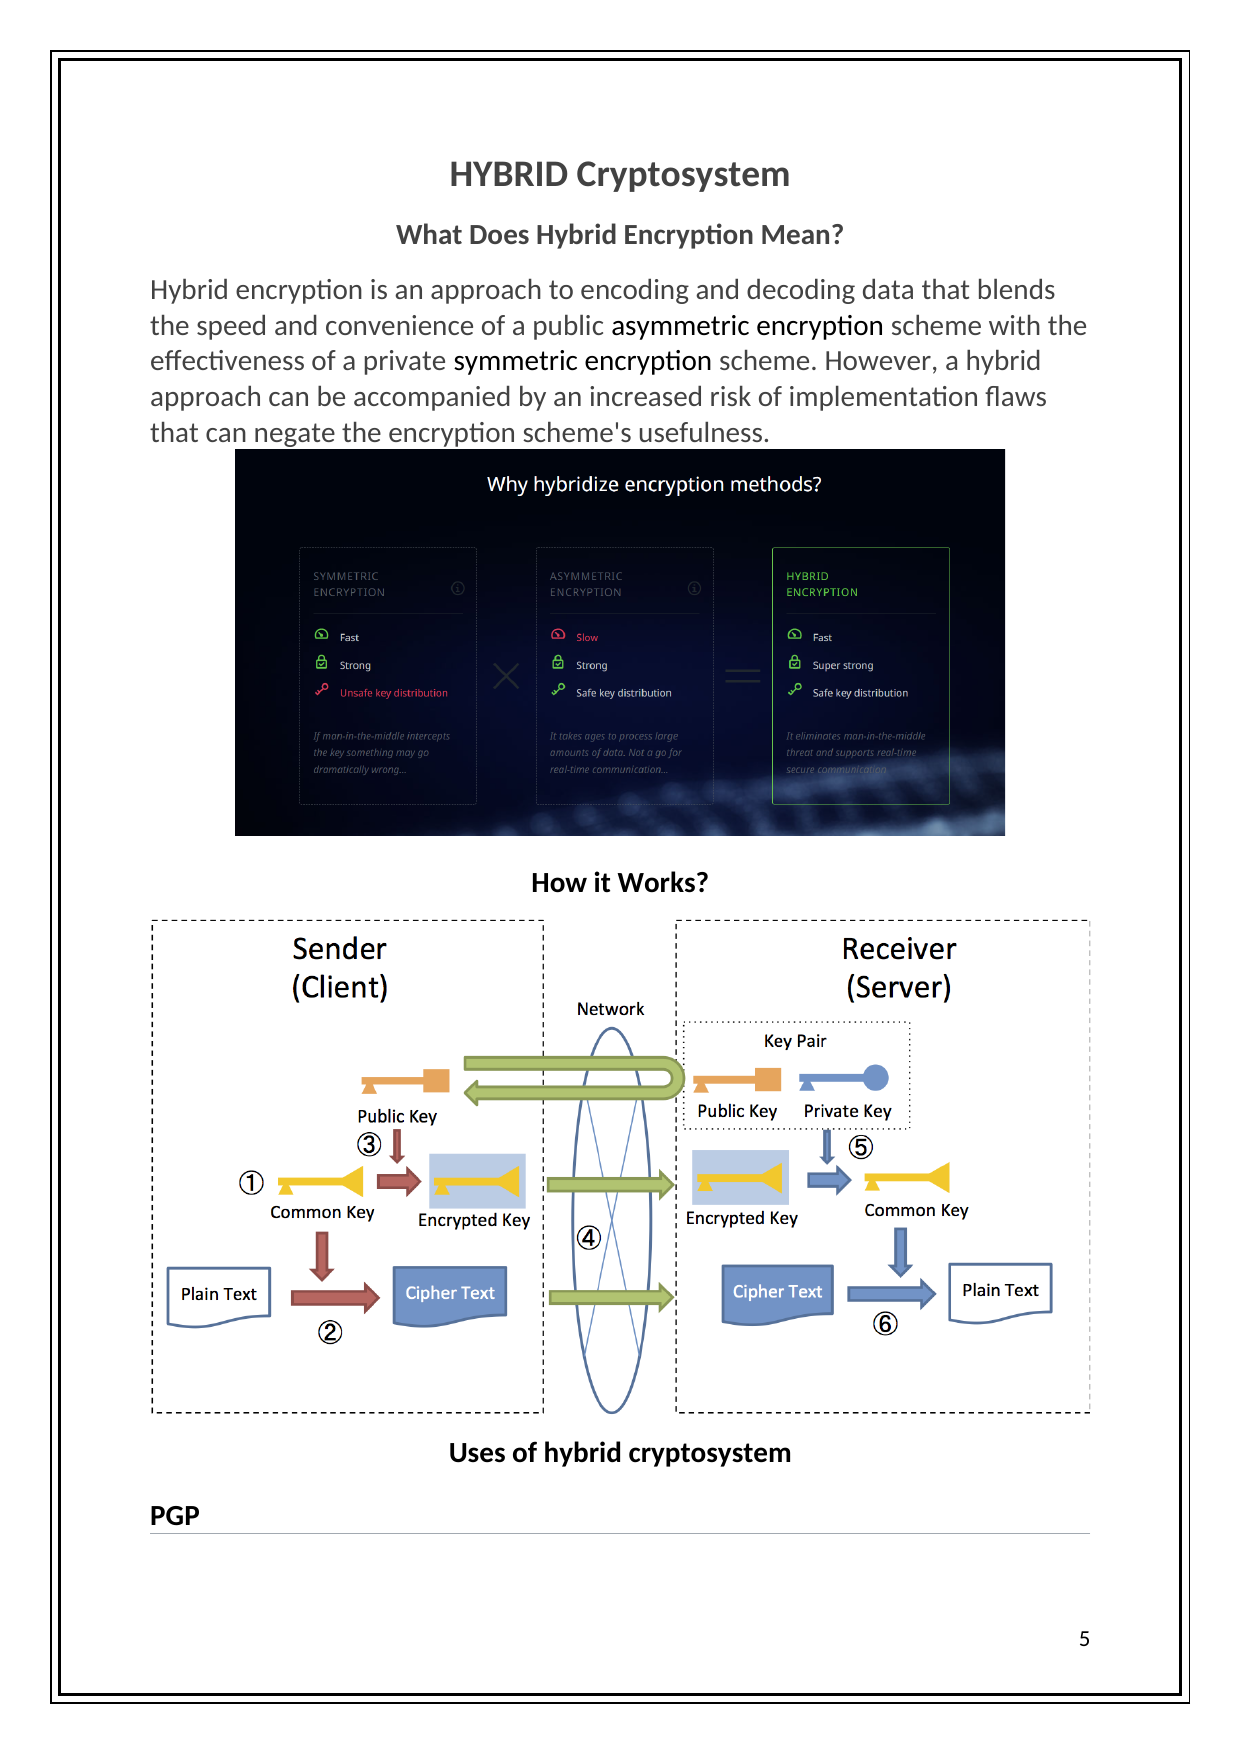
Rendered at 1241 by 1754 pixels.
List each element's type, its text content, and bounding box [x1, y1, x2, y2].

text Uses of hybrid cryptosystem [150, 1434, 1090, 1469]
subtitle PGP [150, 1497, 1090, 1533]
text Hybrid encryption is an approach to encoding and decoding data that blends the speed and convenience of a public asymmetric encryption scheme with the effectiveness of a private symmetric encryption scheme. However, a hybrid approach can be accompanied by an increased risk of implementation flaws that can negate the encryption scheme's usefulness. [150, 271, 1090, 449]
text How it Works? [150, 864, 1090, 900]
text What Does Hybrid Encryption Mean? [150, 216, 1090, 252]
picture [150, 919, 1091, 1415]
picture [235, 449, 1005, 836]
text HYBRID Cryptosystem [150, 150, 1090, 196]
